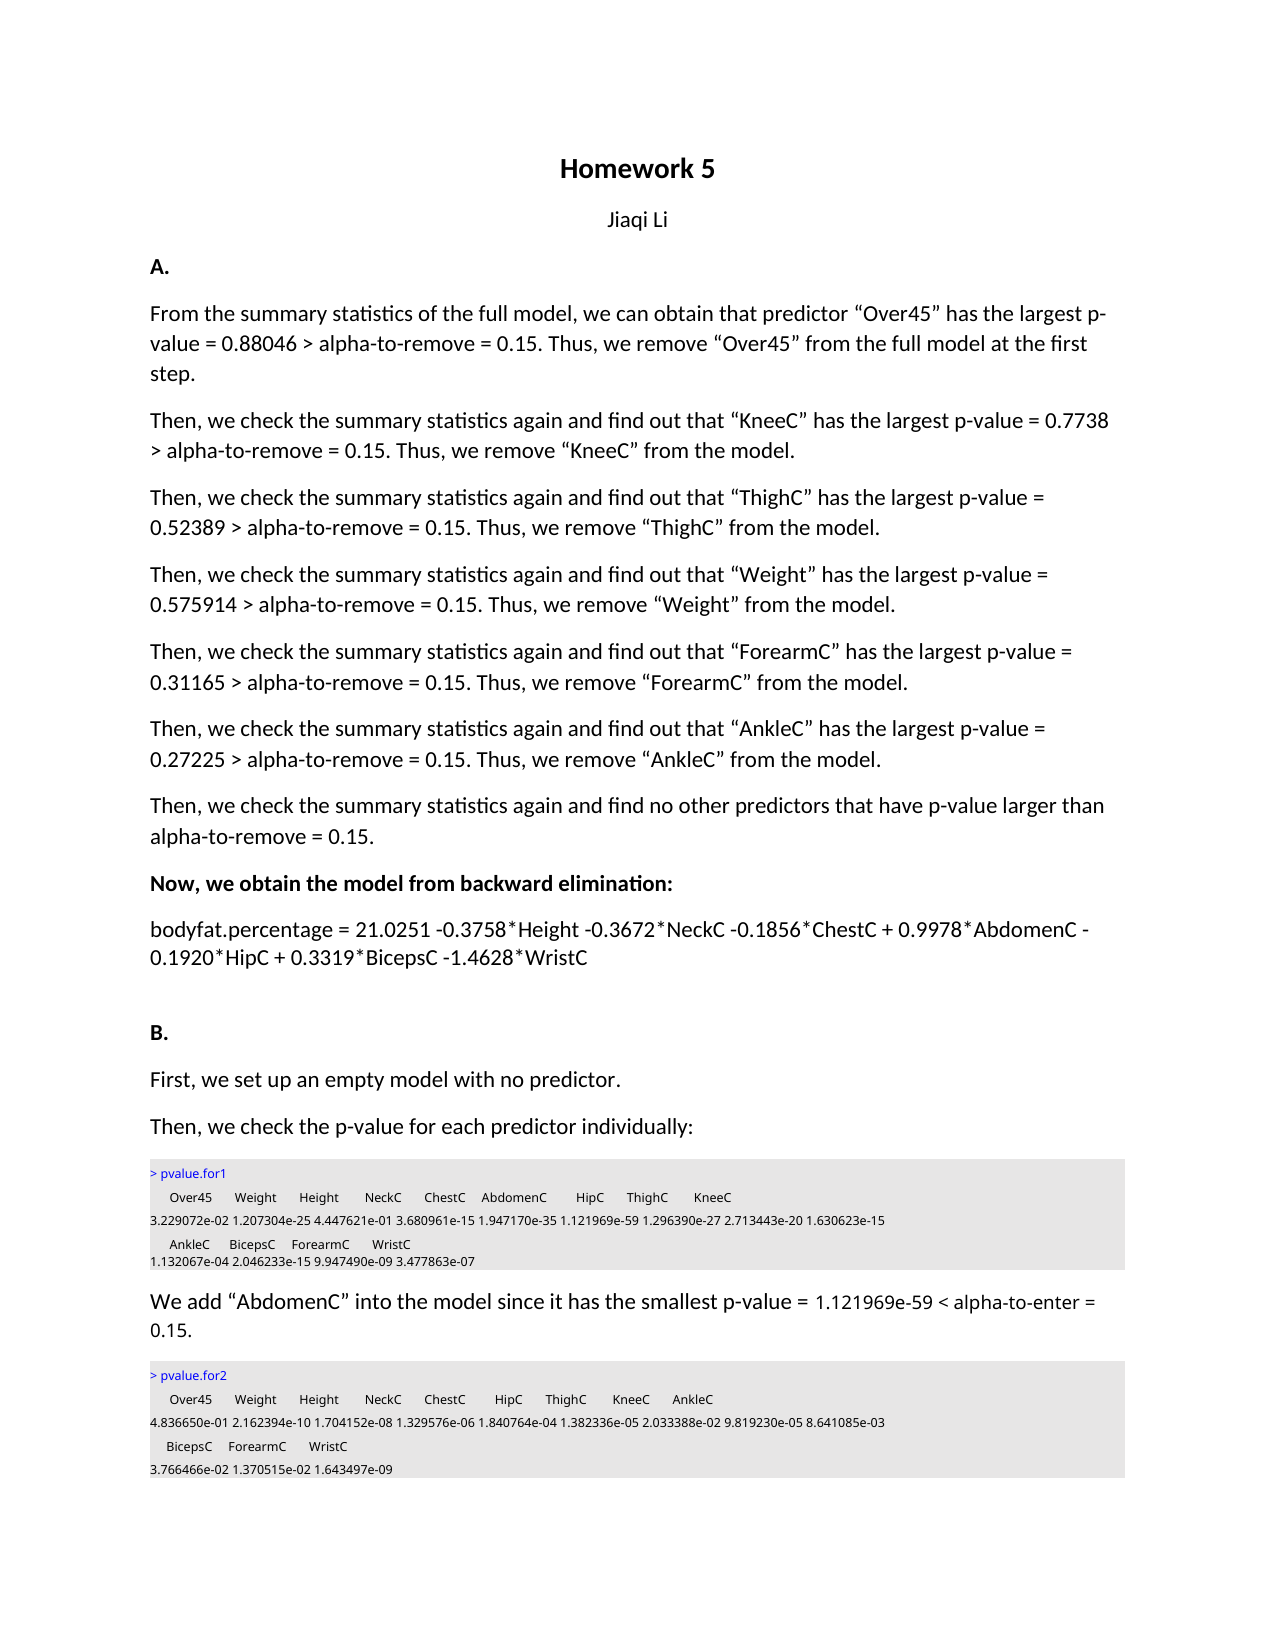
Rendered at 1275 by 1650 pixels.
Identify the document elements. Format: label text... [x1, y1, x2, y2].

text 3.229072e-02 1.207304e-25 4.447621e-01 3.680961e-15 1.947170e-35 1.121969e-59 1.296390e-27 2.713443e-20 1.630623e-15 [150, 1206, 1125, 1229]
text First, we set up an empty model with no predictor. [150, 1065, 1125, 1093]
text B. [150, 1018, 1125, 1046]
text Then, we check the summary statistics again and find no other predictors that have p-value larger than alpha-to-remove = 0.15. [150, 792, 1125, 850]
text bodyfat.percentage = 21.0251 -0.3758*Height -0.3672*NeckC -0.1856*ChestC + 0.9978*AbdomenC -0.1920*HipC + 0.3319*BicepsC -1.4628*WristC [150, 916, 1125, 972]
text AnkleC BicepsC ForearmC WristC [150, 1229, 1125, 1253]
text Then, we check the summary statistics again and find out that “ForearmC” has the largest p-value = 0.31165 > alpha-to-remove = 0.15. Thus, we remove “ForearmC” from the model. [150, 637, 1125, 696]
text 1.132067e-04 2.046233e-15 9.947490e-09 3.477863e-07 [150, 1253, 1125, 1270]
text Jiaqi Li [150, 205, 1125, 233]
text Then, we check the summary statistics again and find out that “AnkleC” has the largest p-value = 0.27225 > alpha-to-remove = 0.15. Thus, we remove “AnkleC” from the model. [150, 714, 1125, 773]
text Homework 5 [150, 150, 1125, 186]
text Then, we check the summary statistics again and find out that “Weight” has the largest p-value = 0.575914 > alpha-to-remove = 0.15. Thus, we remove “Weight” from the model. [150, 560, 1125, 618]
text > pvalue.for1 [150, 1159, 1125, 1182]
text Then, we check the p-value for each predictor individually: [150, 1112, 1125, 1140]
text Over45 Weight Height NeckC ChestC HipC ThighC KneeC AnkleC [150, 1384, 1125, 1408]
text We add “AbdomenC” into the model since it has the smallest p-value = 1.121969e-59 < alpha-to-enter = 0.15. [150, 1287, 1125, 1342]
text Then, we check the summary statistics again and find out that “KneeC” has the largest p-value = 0.7738 > alpha-to-remove = 0.15. Thus, we remove “KneeC” from the model. [150, 406, 1125, 464]
text 4.836650e-01 2.162394e-10 1.704152e-08 1.329576e-06 1.840764e-04 1.382336e-05 2.033388e-02 9.819230e-05 8.641085e-03 [150, 1408, 1125, 1431]
text Now, we obtain the model from backward elimination: [150, 869, 1125, 897]
text 3.766466e-02 1.370515e-02 1.643497e-09 [150, 1455, 1125, 1478]
text A. [150, 252, 1125, 280]
text Then, we check the summary statistics again and find out that “ThighC” has the largest p-value = 0.52389 > alpha-to-remove = 0.15. Thus, we remove “ThighC” from the model. [150, 483, 1125, 541]
text From the summary statistics of the full model, we can obtain that predictor “Over45” has the largest p-value = 0.88046 > alpha-to-remove = 0.15. Thus, we remove “Over45” from the full model at the first step. [150, 299, 1125, 387]
text Over45 Weight Height NeckC ChestC AbdomenC HipC ThighC KneeC [150, 1182, 1125, 1206]
text BicepsC ForearmC WristC [150, 1431, 1125, 1455]
text > pvalue.for2 [150, 1361, 1125, 1384]
